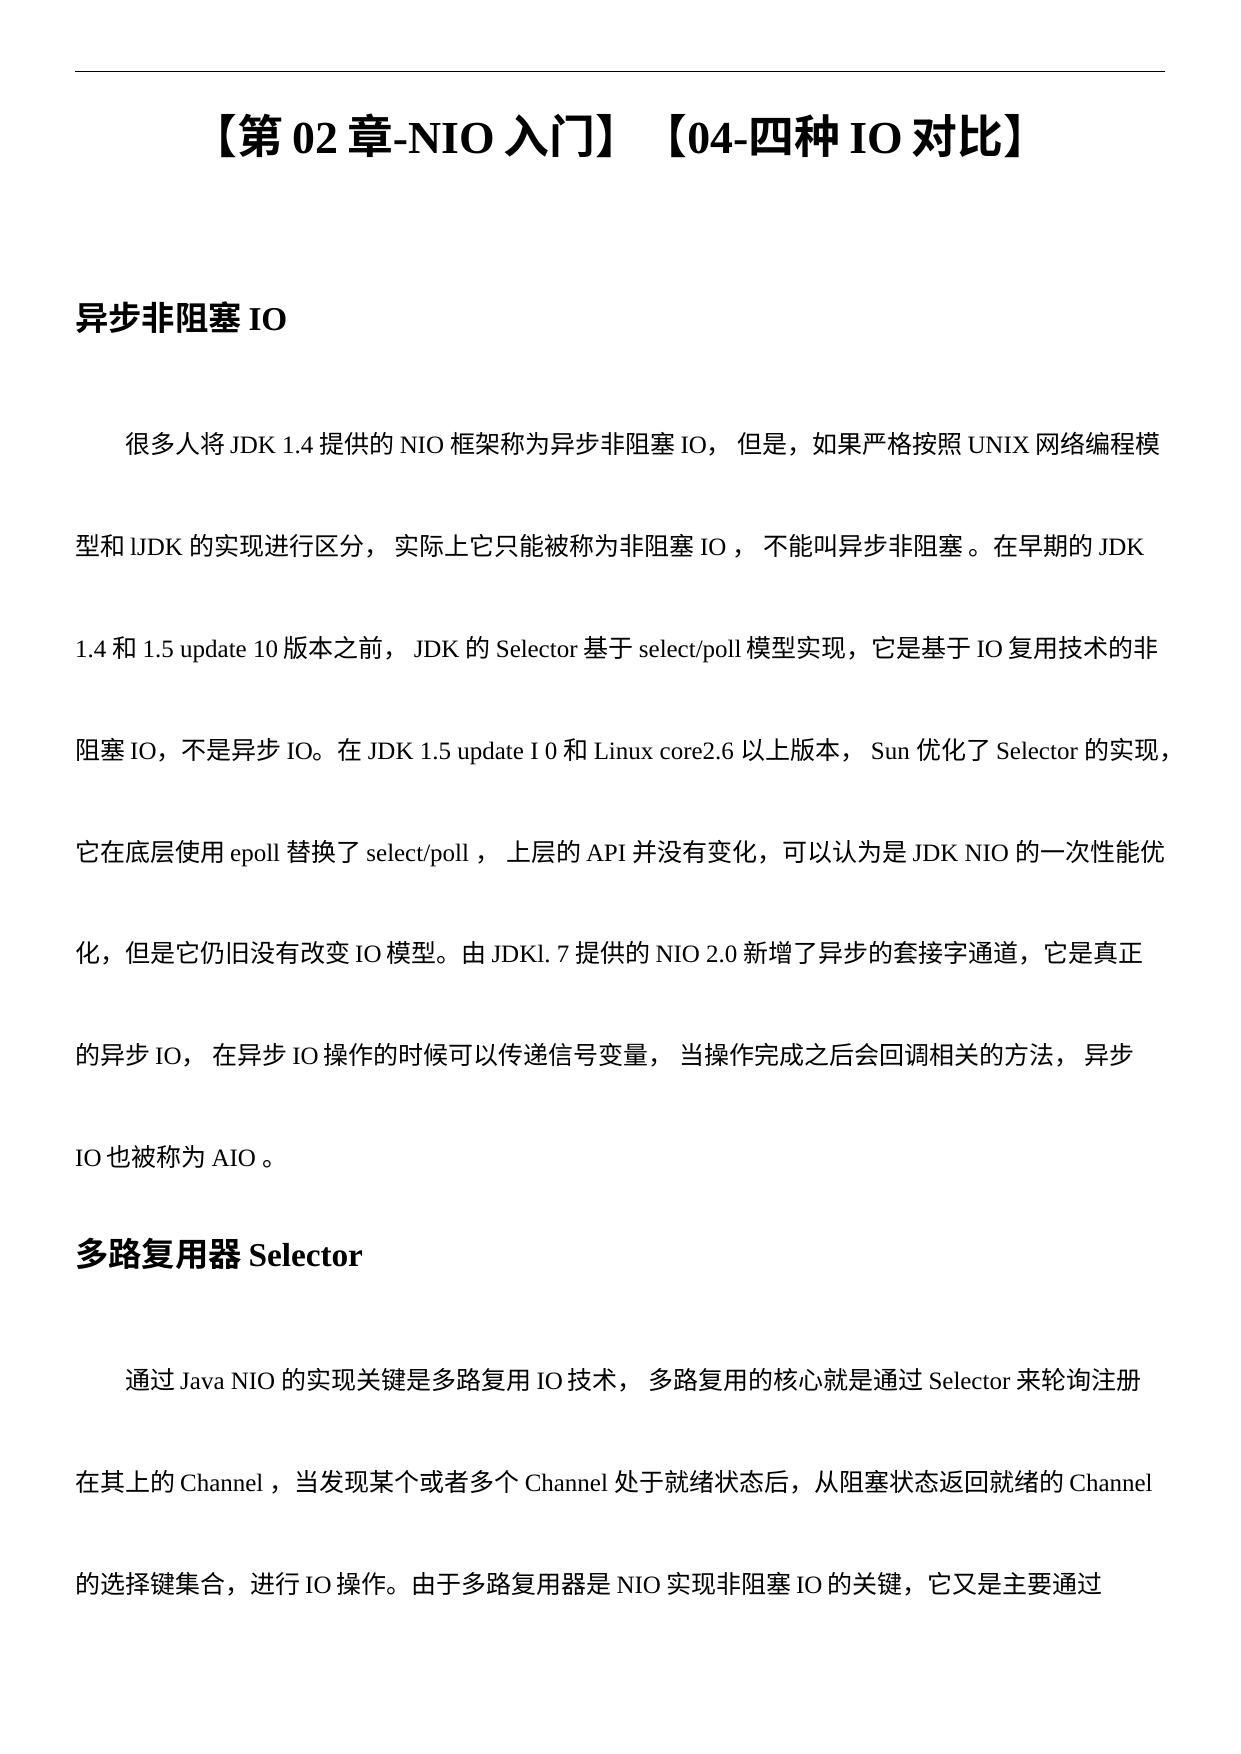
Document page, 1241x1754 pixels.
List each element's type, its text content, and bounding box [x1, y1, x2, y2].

subtitle 【第02章-NIO入门】【04-四种IO对比】 [75, 100, 1165, 168]
subtitle 异步非阻塞IO [75, 282, 1165, 350]
text 很多人将JDK 1.4 提供的NIO 框架称为异步非阻塞IO， 但是，如果严格按照UNIX网络编程模型和lJDK 的实现进行区分， 实际上它只能被称为非阻塞IO ， 不能叫异步非阻塞 。在早期的JDK 1.4 和1.5 update 10版本之前， JDK 的Selector 基于select/poll模型实现，它是基于IO复用技术的非阻塞IO，不是异步IO。在JDK 1.5 update I 0 和Linux core2.6 以上版本， Sun 优化了Selector 的实现，它在底层使用epoll 替换了select/poll ， 上层的API 并没有变化，可以认为是JDK NIO 的一次性能优化，但是它仍旧没有改变IO模型。由JDKl. 7 提供的NIO 2.0 新增了异步的套接字通道，它是真正的异步IO， 在异步IO操作的时候可以传递信号变量， 当操作完成之后会回调相关的方法， 异步IO也被称为AIO 。 [75, 409, 1165, 1190]
subtitle 多路复用器Selector [75, 1218, 1165, 1286]
